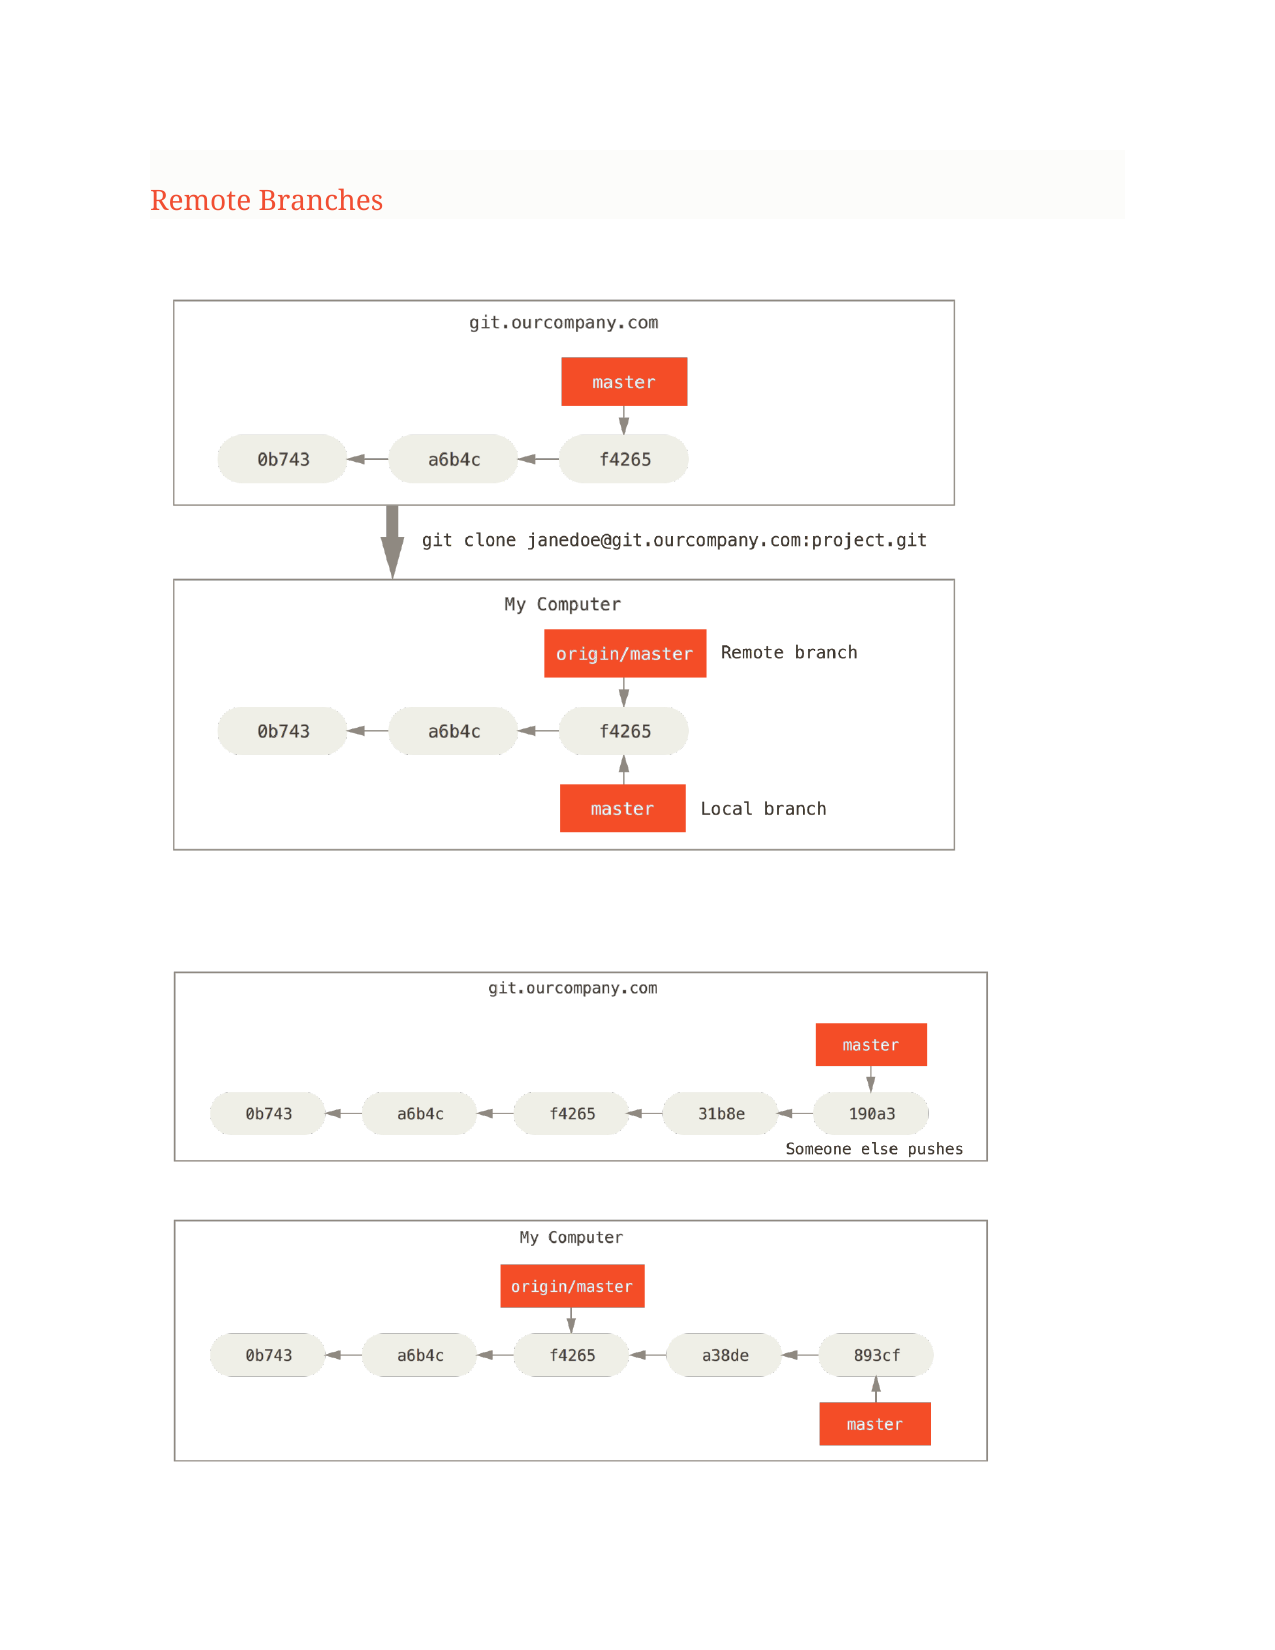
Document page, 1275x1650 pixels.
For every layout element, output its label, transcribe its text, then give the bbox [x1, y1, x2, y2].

subtitle Remote Branches [150, 150, 1125, 219]
picture [150, 274, 976, 870]
picture [150, 950, 1010, 1480]
